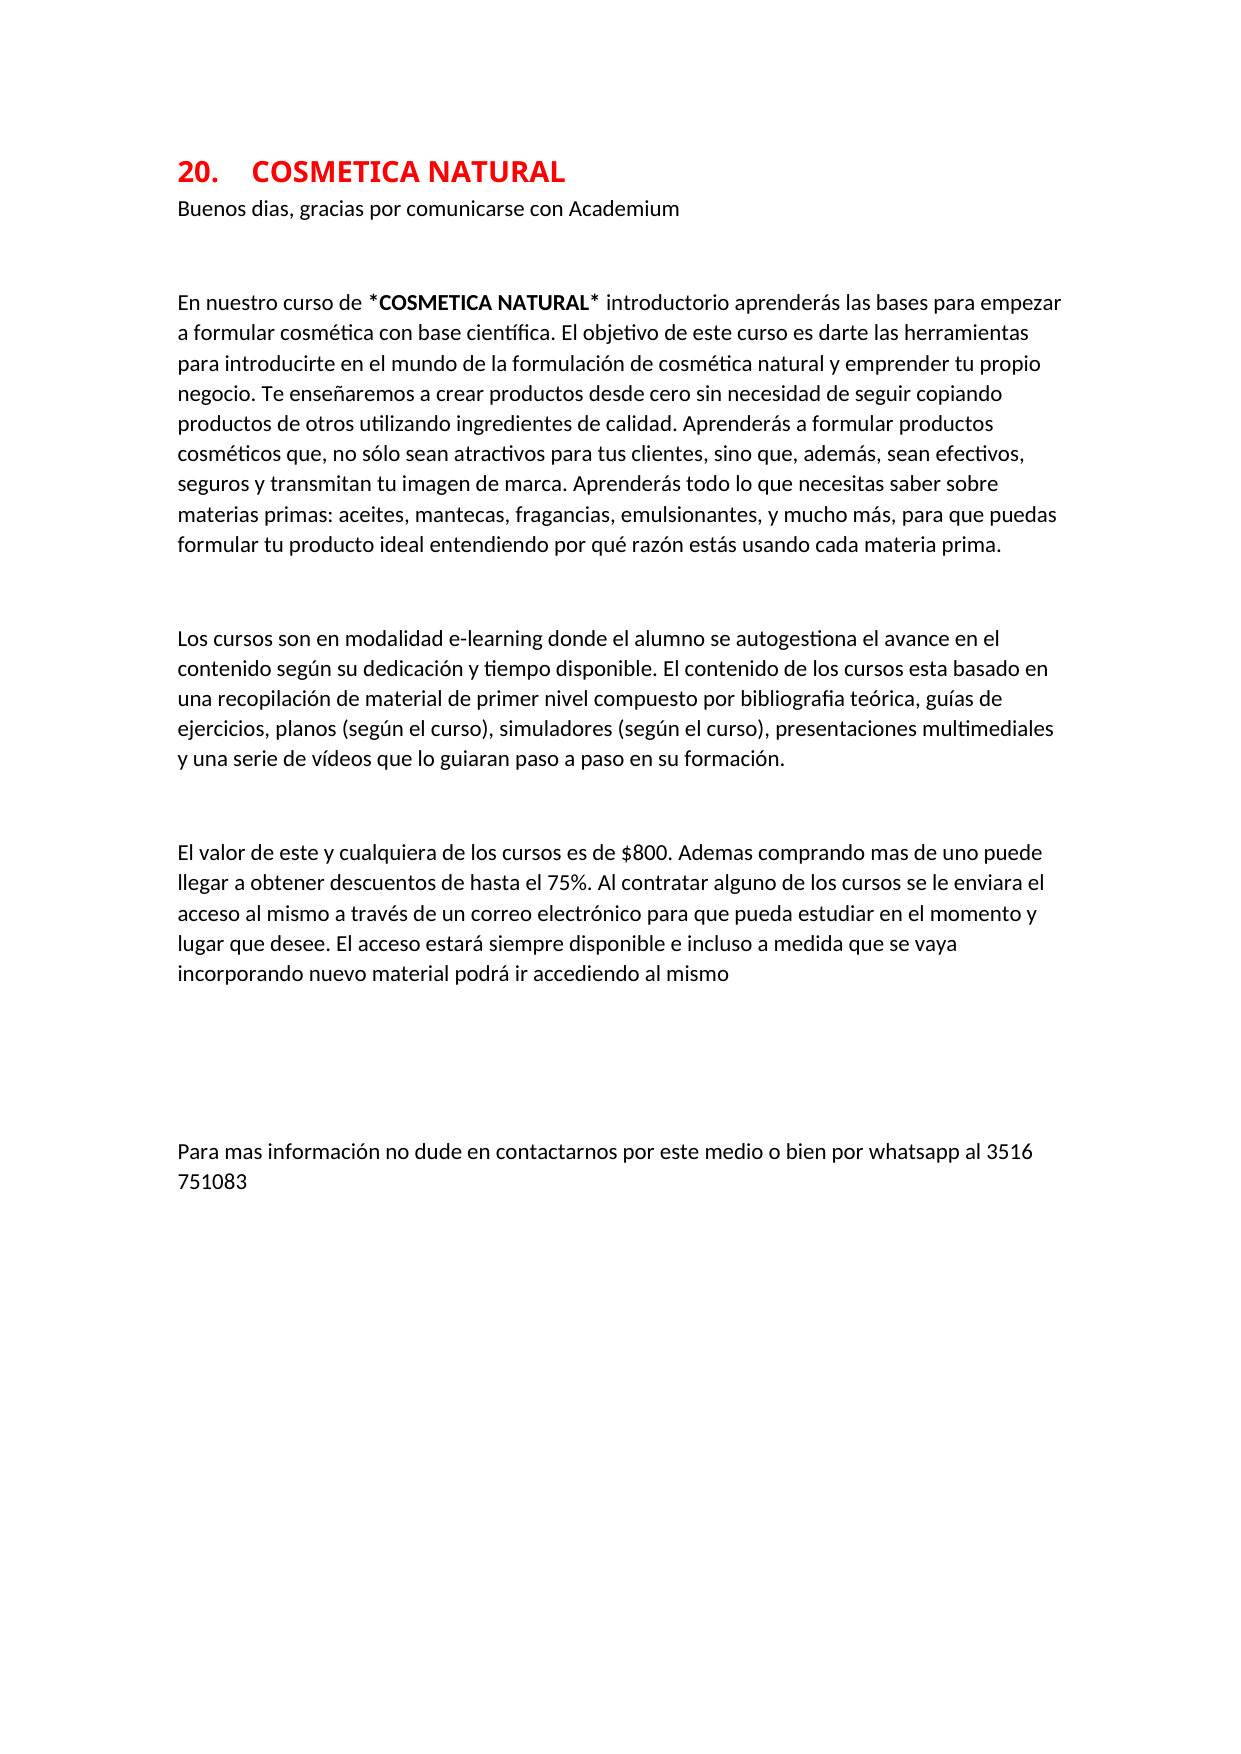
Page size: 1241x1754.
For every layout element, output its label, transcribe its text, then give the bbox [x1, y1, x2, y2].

text En nuestro curso de *COSMETICA NATURAL* introductorio aprenderás las bases para empezar a formular cosmética con base científica. El objetivo de este curso es darte las herramientas para introducirte en el mundo de la formulación de cosmética natural y emprender tu propio negocio. Te enseñaremos a crear productos desde cero sin necesidad de seguir copiando productos de otros utilizando ingredientes de calidad. Aprenderás a formular productos cosméticos que, no sólo sean atractivos para tus clientes, sino que, además, sean efectivos, seguros y transmitan tu imagen de marca. Aprenderás todo lo que necesitas saber sobre materias primas: aceites, mantecas, fragancias, emulsionantes, y mucho más, para que puedas formular tu producto ideal entendiendo por qué razón estás usando cada materia prima. [177, 288, 1063, 558]
text El valor de este y cualquiera de los cursos es de $800. Ademas comprando mas de uno puede llegar a obtener descuentos de hasta el 75%. Al contratar alguno de los cursos se le enviara el acceso al mismo a través de un correo electrónico para que pueda estudiar en el momento y lugar que desee. El acceso estará siempre disponible e incluso a medida que se vaya incorporando nuevo material podrá ir accediendo al mismo [177, 838, 1063, 987]
subtitle COSMETICA NATURAL [177, 152, 1063, 191]
text Los cursos son en modalidad e-learning donde el alumno se autogestiona el avance en el contenido según su dedicación y tiempo disponible. El contenido de los cursos esta basado en una recopilación de material de primer nivel compuesto por bibliografia teórica, guías de ejercicios, planos (según el curso), simuladores (según el curso), presentaciones multimediales y una serie de vídeos que lo guiaran paso a paso en su formación. [177, 624, 1063, 773]
text Para mas información no dude en contactarnos por este medio o bien por whatsapp al 3516 751083 [177, 1107, 1063, 1195]
text Buenos dias, gracias por comunicarse con Academium [177, 194, 1063, 223]
